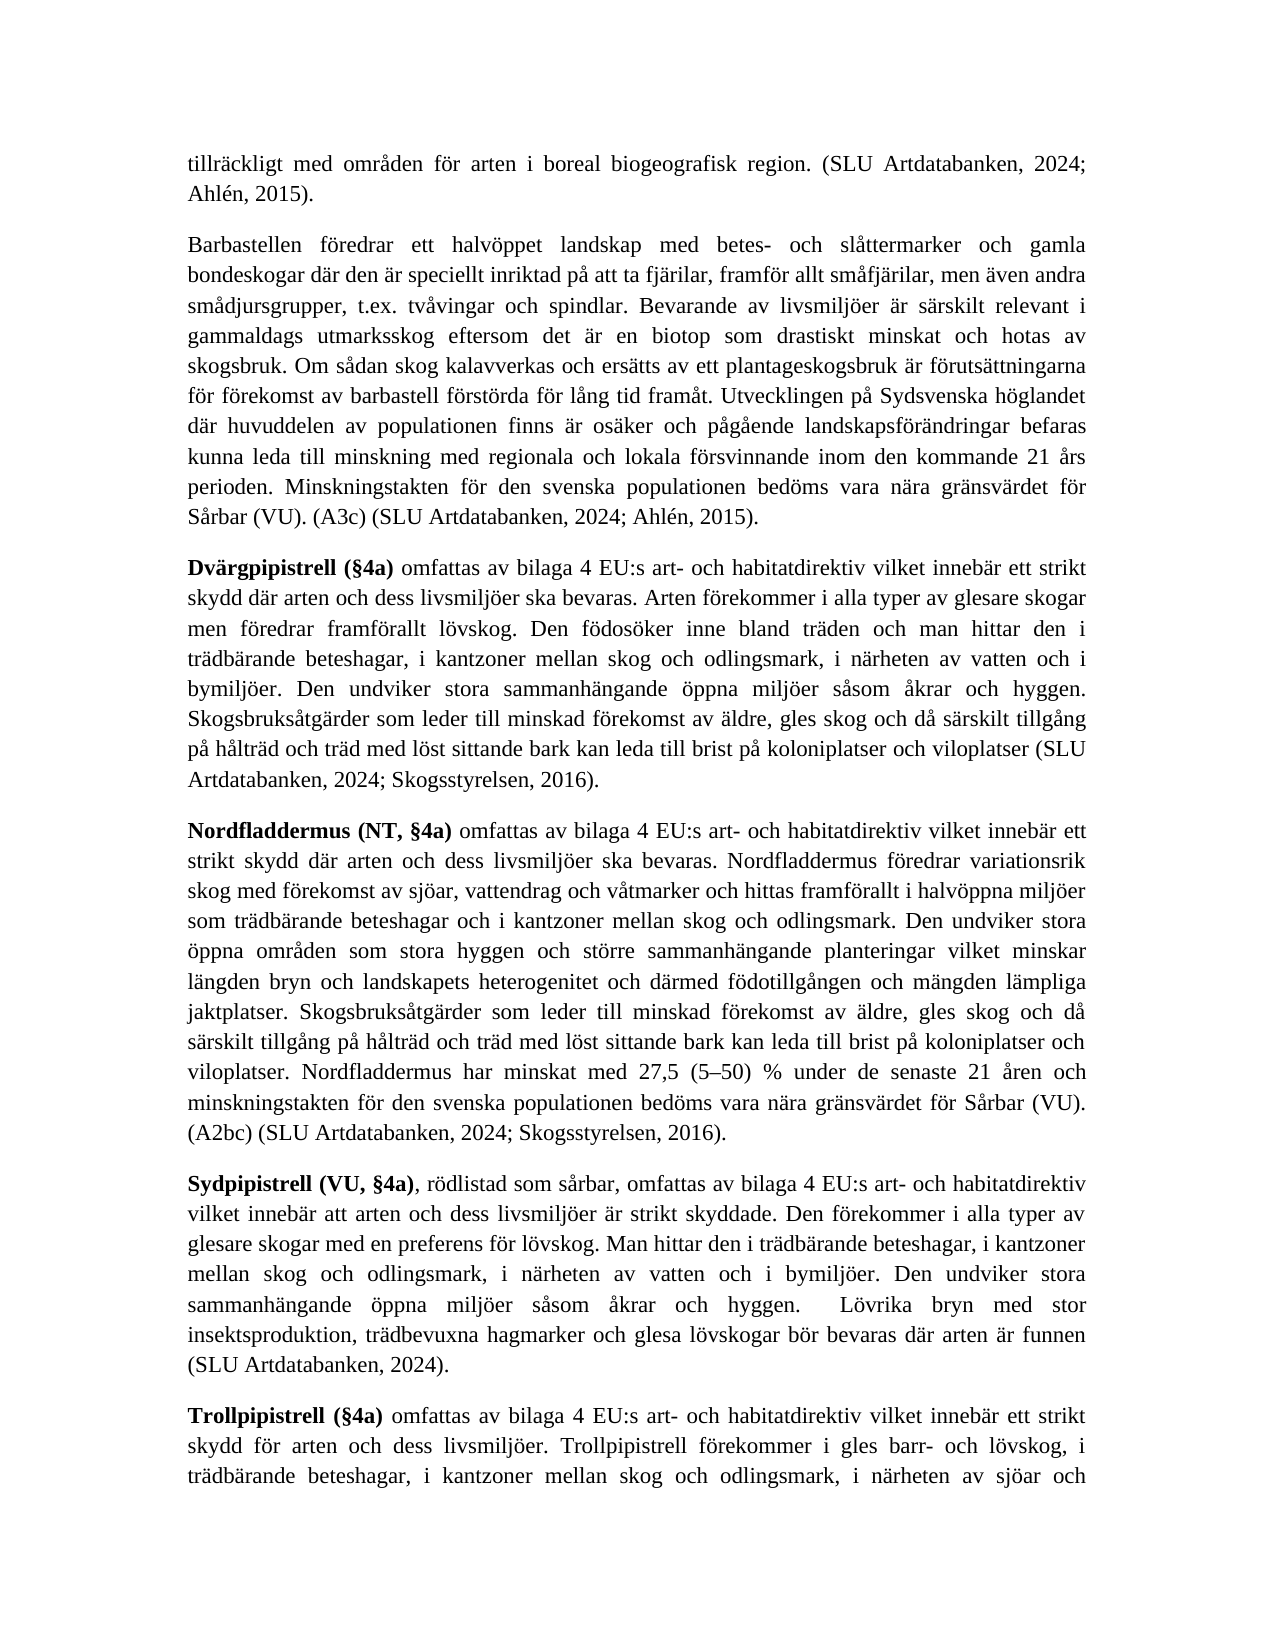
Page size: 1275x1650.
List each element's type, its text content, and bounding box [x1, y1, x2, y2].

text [187, 1402, 1087, 1489]
text Barbastellen föredrar ett halvöppet landskap med betes- och slåttermarker och gamla bondeskogar där den är speciellt inriktad på att ta fjärilar, framför allt småfjärilar, men även andra smådjursgrupper, t.ex. tvåvingar och spindlar. Bevarande av livsmiljöer är särskilt relevant i gammaldags utmarksskog eftersom det är en biotop som drastiskt minskat och hotas av skogsbruk. Om sådan skog kalavverkas och ersätts av ett plantageskogsbruk är förutsättningarna för förekomst av barbastell förstörda för lång tid framåt. Utvecklingen på Sydsvenska höglandet där huvuddelen av populationen finns är osäker och pågående landskapsförändringar befaras kunna leda till minskning med regionala och lokala försvinnande inom den kommande 21 års perioden. Minskningstakten för den svenska populationen bedöms vara nära gränsvärdet för Sårbar (VU). (A3c) (SLU Artdatabanken, 2024; Ahlén, 2015). [187, 231, 1087, 529]
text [187, 150, 1087, 207]
text Nordfladdermus (NT, §4a) omfattas av bilaga 4 EU:s art- och habitatdirektiv vilket innebär ett strikt skydd där arten och dess livsmiljöer ska bevaras. Nordfladdermus föredrar variationsrik skog med förekomst av sjöar, vattendrag och våtmarker och hittas framförallt i halvöppna miljöer som trädbärande beteshagar och i kantzoner mellan skog och odlingsmark. Den undviker stora öppna områden som stora hyggen och större sammanhängande planteringar vilket minskar längden bryn och landskapets heterogenitet och därmed födotillgången och mängden lämpliga jaktplatser. Skogsbruksåtgärder som leder till minskad förekomst av äldre, gles skog och då särskilt tillgång på hålträd och träd med löst sittande bark kan leda till brist på koloniplatser och viloplatser. Nordfladdermus har minskat med 27,5 (5–50) % under de senaste 21 åren och minskningstakten för den svenska populationen bedöms vara nära gränsvärdet för Sårbar (VU). (A2bc) (SLU Artdatabanken, 2024; Skogsstyrelsen, 2016). [187, 817, 1087, 1145]
text Sydpipistrell (VU, §4a), rödlistad som sårbar, omfattas av bilaga 4 EU:s art- och habitatdirektiv vilket innebär att arten och dess livsmiljöer är strikt skyddade. Den förekommer i alla typer av glesare skogar med en preferens för lövskog. Man hittar den i trädbärande beteshagar, i kantzoner mellan skog och odlingsmark, i närheten av vatten och i bymiljöer. Den undviker stora sammanhängande öppna miljöer såsom åkrar och hyggen. Lövrika bryn med stor insektsproduktion, trädbevuxna hagmarker och glesa lövskogar bör bevaras där arten är funnen (SLU Artdatabanken, 2024). [187, 1170, 1087, 1377]
text Dvärgpipistrell (§4a) omfattas av bilaga 4 EU:s art- och habitatdirektiv vilket innebär ett strikt skydd där arten och dess livsmiljöer ska bevaras. Arten förekommer i alla typer av glesare skogar men föredrar framförallt lövskog. Den födosöker inne bland träden och man hittar den i trädbärande beteshagar, i kantzoner mellan skog och odlingsmark, i närheten av vatten och i bymiljöer. Den undviker stora sammanhängande öppna miljöer såsom åkrar och hyggen. Skogsbruksåtgärder som leder till minskad förekomst av äldre, gles skog och då särskilt tillgång på hålträd och träd med löst sittande bark kan leda till brist på koloniplatser och viloplatser (SLU Artdatabanken, 2024; Skogsstyrelsen, 2016). [187, 554, 1087, 792]
